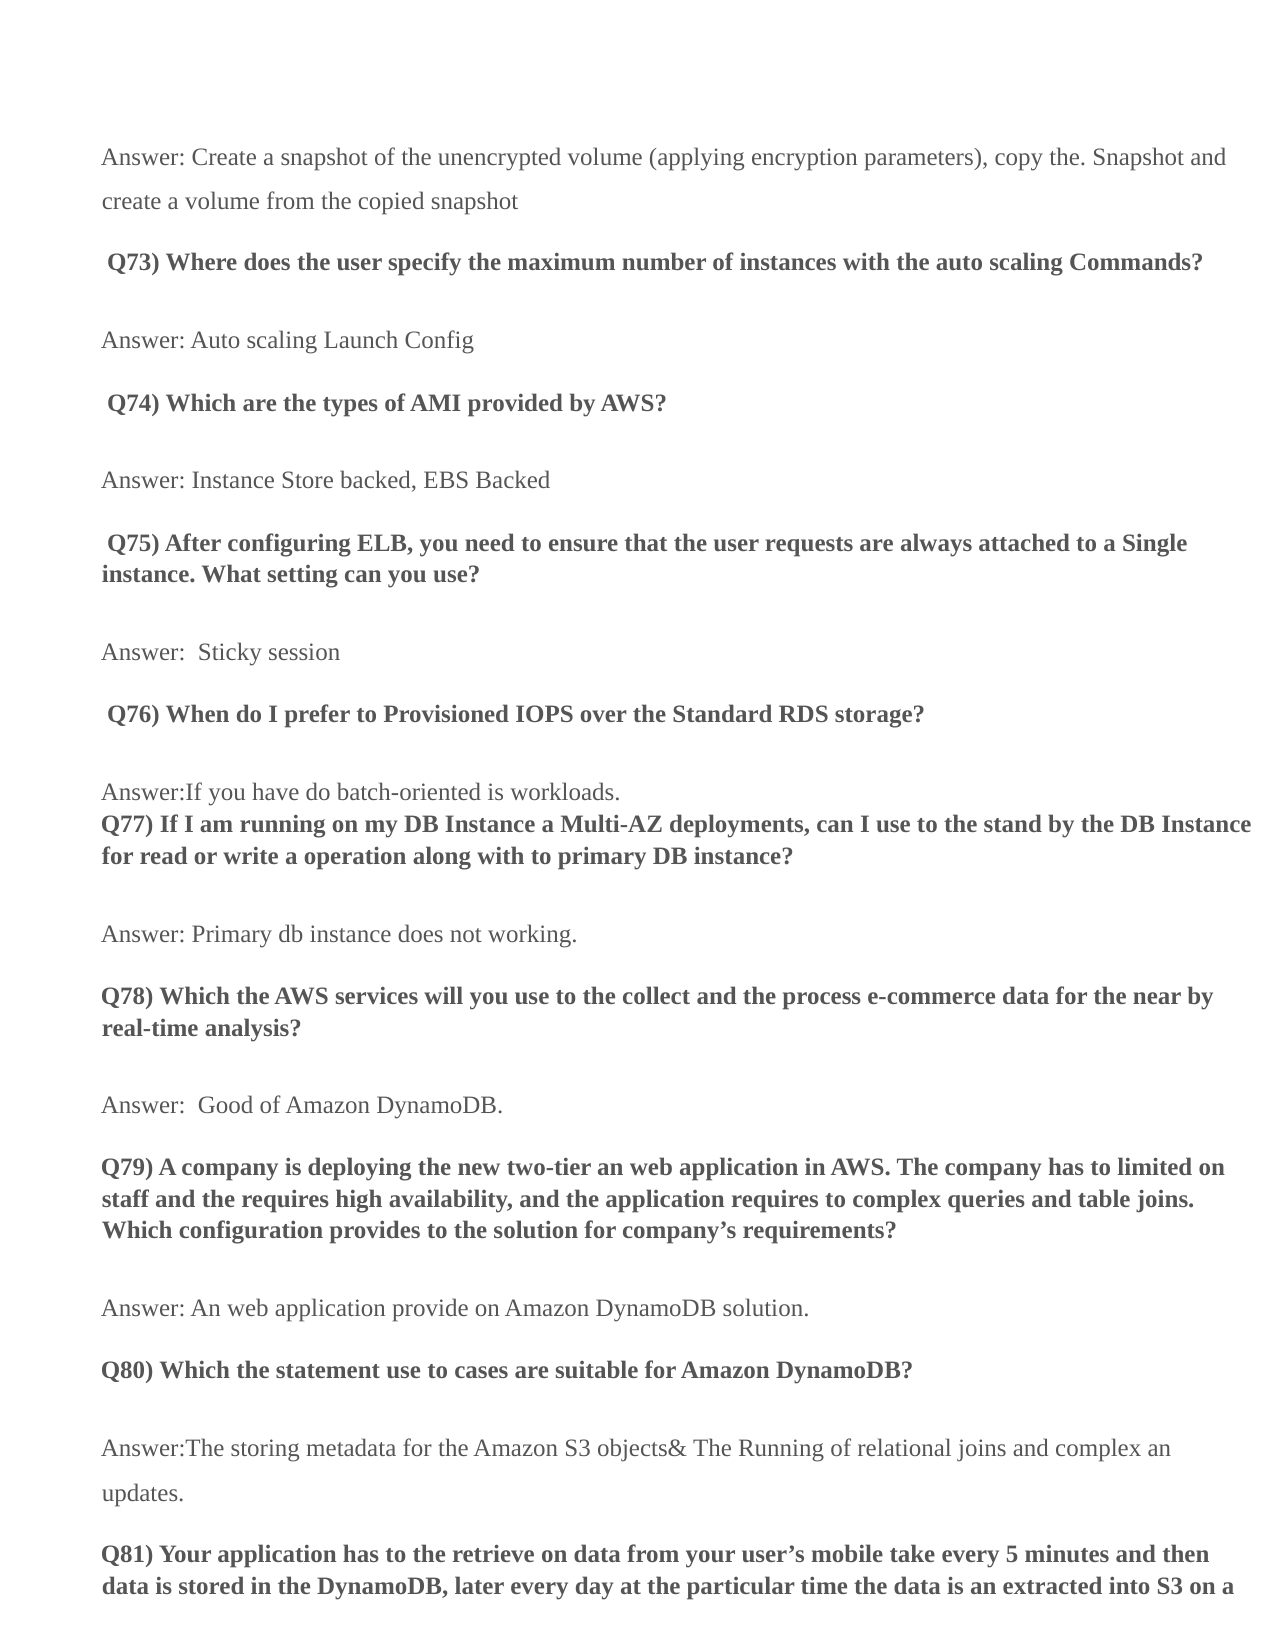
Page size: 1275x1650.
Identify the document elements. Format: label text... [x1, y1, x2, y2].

text Answer: Instance Store backed, EBS Backed [101, 465, 1253, 494]
text Q79) A company is deploying the new two-tier an web application in AWS. The company has to limited on staff and the requires high availability, and the application requires to complex queries and table joins. Which configuration provides to the solution for company’s requirements? [101, 1152, 1254, 1244]
text Answer: Good of Amazon DynamoDB. [101, 1090, 1253, 1119]
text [101, 1539, 1254, 1600]
text Q80) Which the statement use to cases are suitable for Amazon DynamoDB? [101, 1355, 1254, 1384]
text Answer: Primary db instance does not working. [101, 919, 1253, 947]
text Answer: Sticky session [101, 637, 1253, 666]
text Answer: An web application provide on Amazon DynamoDB solution. [101, 1293, 1253, 1322]
text Q73) Where does the user specify the maximum number of instances with the auto scaling Commands? [101, 247, 1254, 276]
text Answer: Auto scaling Launch Config [101, 325, 1253, 354]
text Q76) When do I prefer to Provisioned IOPS over the Standard RDS storage? [101, 699, 1254, 728]
text Answer: Create a snapshot of the unencrypted volume (applying encryption parameters), copy the. Snapshot and create a volume from the copied snapshot [101, 142, 1253, 215]
text Q74) Which are the types of AMI provided by AWS? [101, 388, 1254, 416]
text Q77) If I am running on my DB Instance a Multi-AZ deployments, can I use to the stand by the DB Instance for read or write a operation along with to primary DB instance? [101, 809, 1254, 870]
text Answer:If you have do batch-oriented is workloads. [101, 777, 1253, 805]
text Q78) Which the AWS services will you use to the collect and the process e-commerce data for the near by real-time analysis? [101, 981, 1254, 1041]
text Q75) After configuring ELB, you need to ensure that the user requests are always attached to a Single instance. What setting can you use? [101, 528, 1254, 588]
text Answer:The storing metadata for the Amazon S3 objects& The Running of relational joins and complex an updates. [101, 1433, 1253, 1507]
